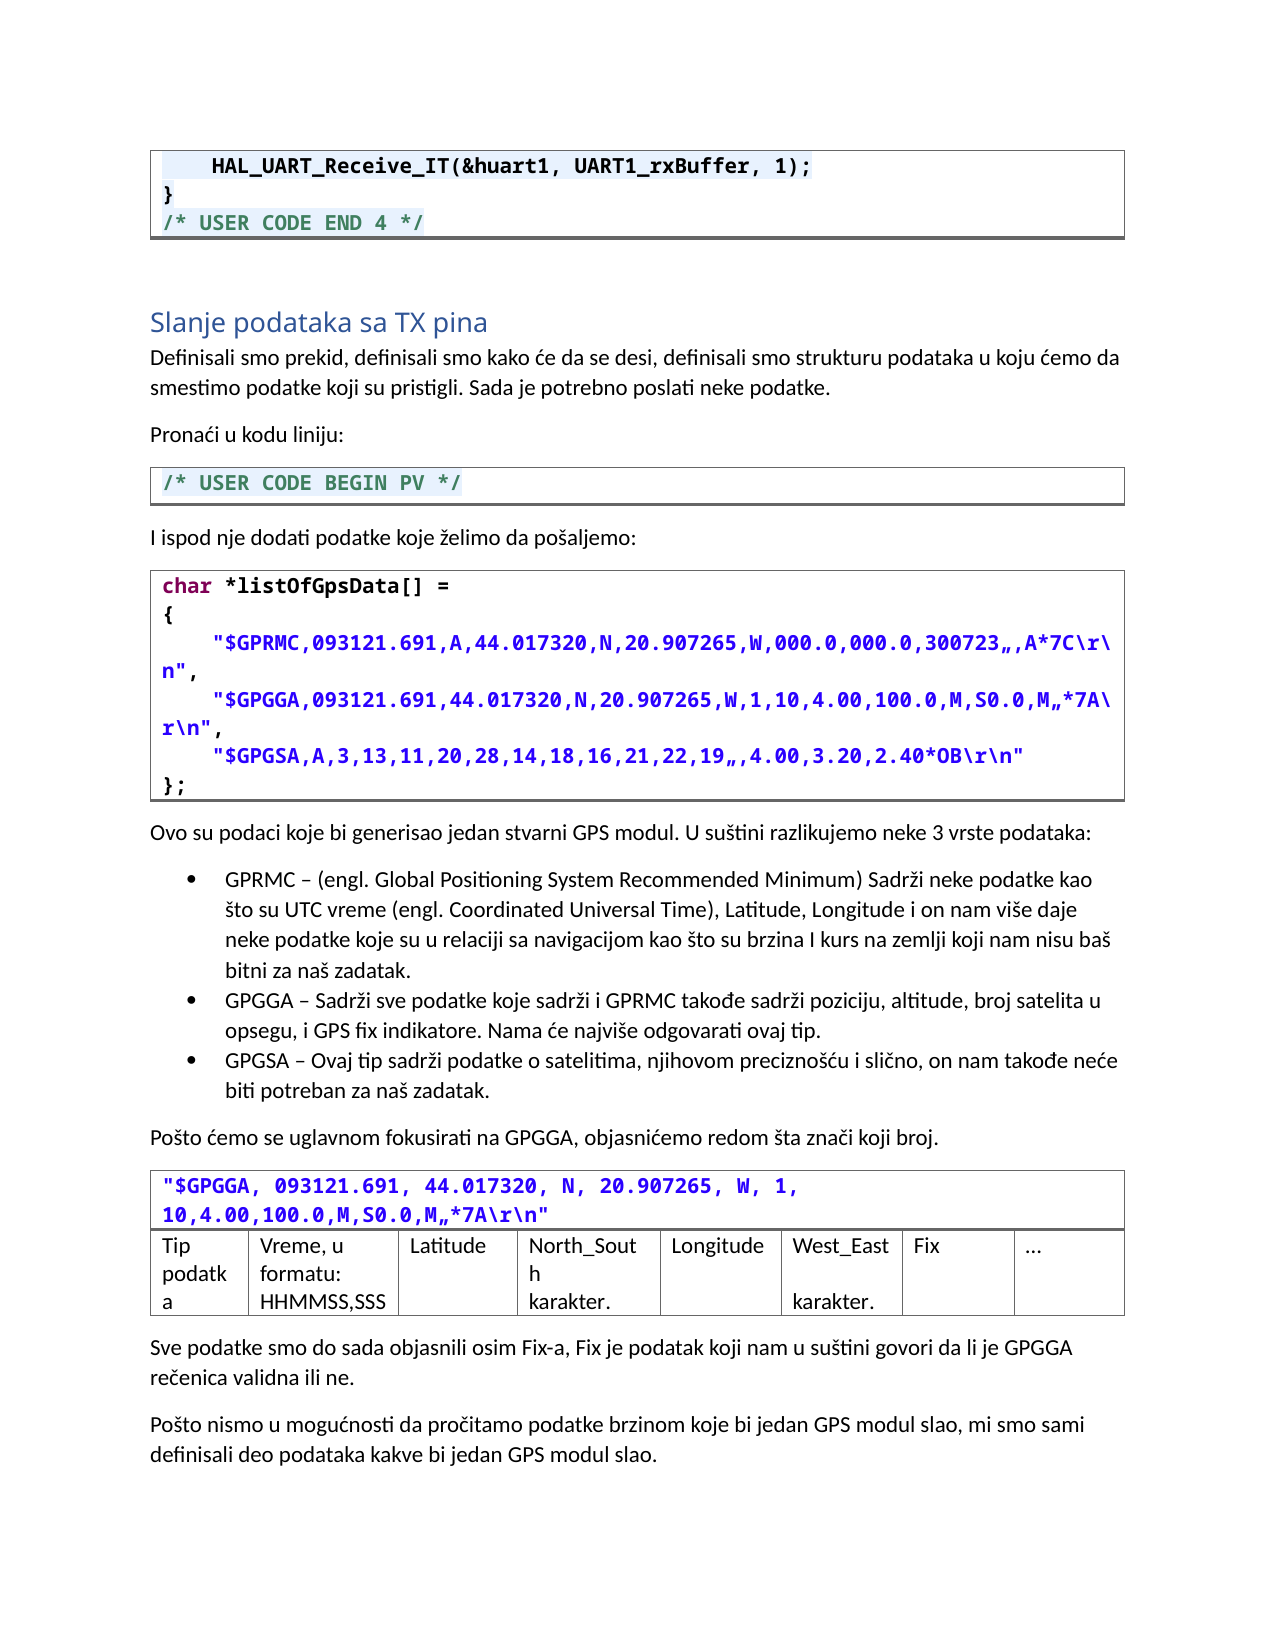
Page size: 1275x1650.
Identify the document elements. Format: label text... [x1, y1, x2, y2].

table_cell North_South karakter. [518, 1231, 660, 1315]
table_cell Latitude [399, 1231, 517, 1315]
table_cell West_East karakter. [782, 1231, 902, 1315]
text Pošto ćemo se uglavnom fokusirati na GPGGA, objasnićemo redom šta znači koji broj. [150, 1123, 1125, 1151]
text Pronaći u kodu liniju: [150, 420, 1125, 448]
table_cell Longitude [661, 1231, 781, 1315]
table_cell Fix [903, 1231, 1014, 1315]
subtitle Slanje podataka sa TX pina [150, 303, 1125, 340]
list GPGGA – Sadrži sve podatke koje sadrži i GPRMC takođe sadrži poziciju, altitude, broj satelita u opsegu, i GPS fix indikatore. Nama će najviše odgovarati ovaj tip. [187, 986, 1125, 1044]
table_cell Vreme, u formatu: HHMMSS,SSS [249, 1231, 398, 1315]
text Ovo su podaci koje bi generisao jedan stvarni GPS modul. U suštini razlikujemo neke 3 vrste podataka: [150, 818, 1125, 846]
text Definisali smo prekid, definisali smo kako će da se desi, definisali smo strukturu podataka u koju ćemo da smestimo podatke koji su pristigli. Sada je potrebno poslati neke podatke. [150, 343, 1125, 401]
table_cell … [1015, 1231, 1124, 1315]
text Sve podatke smo do sada objasnili osim Fix-a, Fix je podatak koji nam u suštini govori da li je GPGGA rečenica validna ili ne. [150, 1333, 1125, 1391]
table_header "$GPGGA, 093121.691, 44.017320, N, 20.907265, W, 1, 10,4.00,100.0,M,S0.0,M„*7A\r\n" [151, 1171, 1124, 1228]
table_cell Tip podatka [151, 1231, 248, 1315]
text Pošto nismo u mogućnosti da pročitamo podatke brzinom koje bi jedan GPS modul slao, mi smo sami definisali deo podataka kakve bi jedan GPS modul slao. [150, 1410, 1125, 1468]
text I ispod nje dodati podatke koje želimo da pošaljemo: [150, 523, 1125, 551]
list GPRMC – (engl. Global Positioning System Recommended Minimum) Sadrži neke podatke kao što su UTC vreme (engl. Coordinated Universal Time), Latitude, Longitude i on nam više daje neke podatke koje su u relaciji sa navigacijom kao što su brzina I kurs na zemlji koji nam nisu baš bitni za naš zadatak. [187, 865, 1125, 984]
table_header /* USER CODE BEGIN PV */ [151, 468, 1124, 503]
table_header char *listOfGpsData[] = { "$GPRMC,093121.691,A,44.017320,N,20.907265,W,000.0,000.0,300723„,A*7C\r\n", "$GPGGA,093121.691,44.017320,N,20.907265,W,1,10,4.00,100.0,M,S0.0,M„*7A\r\n", "$GPGSA,A,3,13,11,20,28,14,18,16,21,22,19„,4.00,3.20,2.40*OB\r\n" }; [151, 571, 1124, 798]
list GPGSA – Ovaj tip sadrži podatke o satelitima, njihovom preciznošću i slično, on nam takođe neće biti potreban za naš zadatak. [187, 1046, 1125, 1104]
